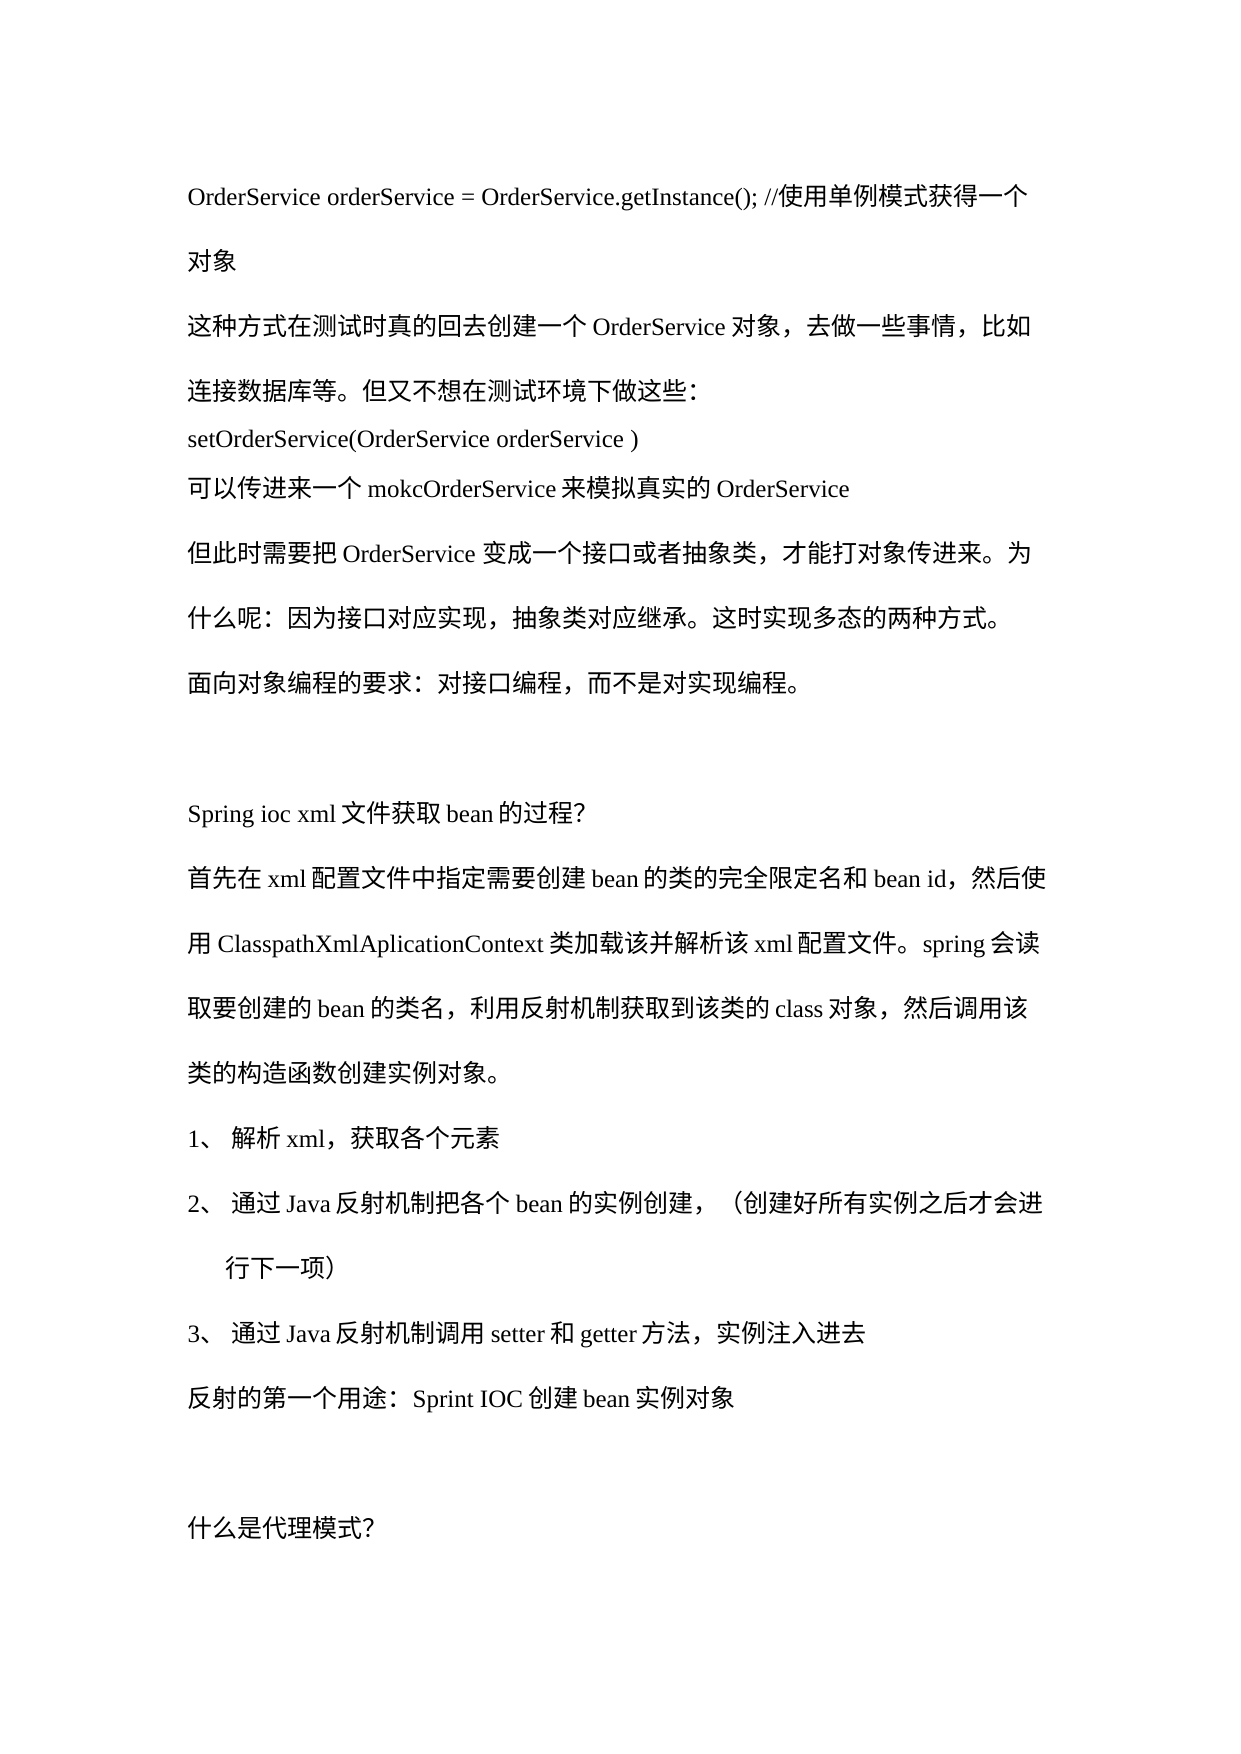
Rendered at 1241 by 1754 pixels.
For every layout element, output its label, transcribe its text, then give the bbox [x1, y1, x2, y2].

text setOrderService(OrderService orderService ) [187, 422, 1053, 454]
list 通过Java反射机制调用setter和getter方法，实例注入进去 [187, 1299, 1053, 1364]
text 可以传进来一个mokcOrderService来模拟真实的OrderService [187, 454, 1053, 519]
list 解析xml，获取各个元素 [187, 1104, 1053, 1169]
text 但此时需要把OrderService 变成一个接口或者抽象类，才能打对象传进来。为什么呢：因为接口对应实现，抽象类对应继承。这时实现多态的两种方式。 [187, 519, 1053, 649]
text OrderService orderService = OrderService.getInstance(); //使用单例模式获得一个对象 [187, 162, 1053, 292]
text 面向对象编程的要求：对接口编程，而不是对实现编程。 [187, 649, 1053, 714]
list 通过Java反射机制把各个bean的实例创建，（创建好所有实例之后才会进行下一项） [187, 1169, 1053, 1299]
text Spring ioc xml文件获取bean的过程？ [187, 779, 1053, 844]
text 什么是代理模式？ [187, 1494, 1053, 1559]
text 首先在xml配置文件中指定需要创建bean的类的完全限定名和bean id，然后使用ClasspathXmlAplicationContext类加载该并解析该xml配置文件。spring会读取要创建的bean的类名，利用反射机制获取到该类的class对象，然后调用该类的构造函数创建实例对象。 [187, 844, 1053, 1104]
text 这种方式在测试时真的回去创建一个OrderService对象，去做一些事情，比如连接数据库等。但又不想在测试环境下做这些： [187, 292, 1053, 422]
text 反射的第一个用途：Sprint IOC创建bean实例对象 [187, 1364, 1053, 1429]
